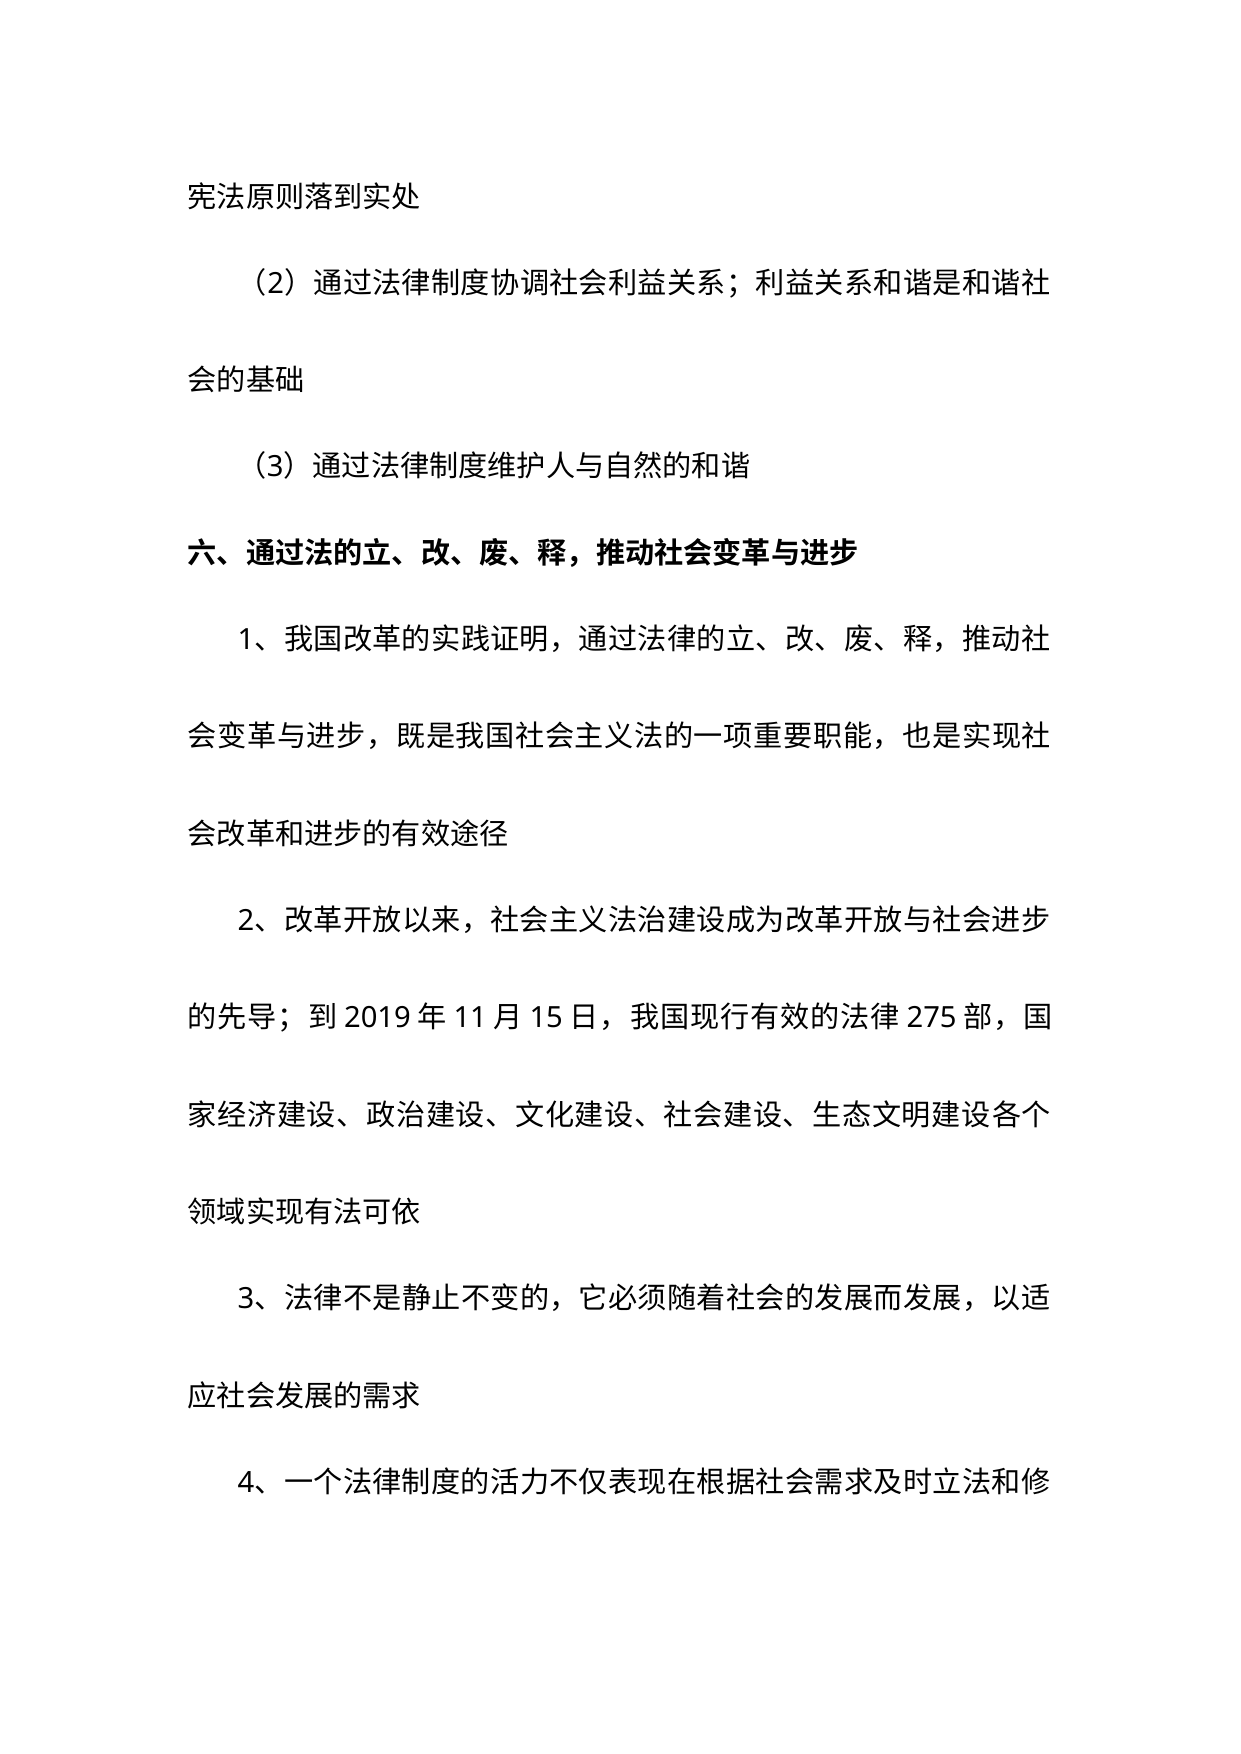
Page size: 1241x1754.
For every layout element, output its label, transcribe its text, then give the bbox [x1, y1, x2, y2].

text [187, 162, 1053, 227]
text 3、法律不是静止不变的，它必须随着社会的发展而发展，以适应社会发展的需求 [187, 1264, 1053, 1426]
text （3）通过法律制度维护人与自然的和谐 [187, 432, 1053, 497]
text 2、改革开放以来，社会主义法治建设成为改革开放与社会进步的先导；到2019年11月15日，我国现行有效的法律275部，国家经济建设、政治建设、文化建设、社会建设、生态文明建设各个领域实现有法可依 [187, 885, 1053, 1243]
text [187, 1447, 1053, 1512]
text 六、通过法的立、改、废、释，推动社会变革与进步 [187, 518, 1053, 583]
text （2）通过法律制度协调社会利益关系；利益关系和谐是和谐社会的基础 [187, 248, 1053, 411]
text 1、我国改革的实践证明，通过法律的立、改、废、释，推动社会变革与进步，既是我国社会主义法的一项重要职能，也是实现社会改革和进步的有效途径 [187, 604, 1053, 864]
